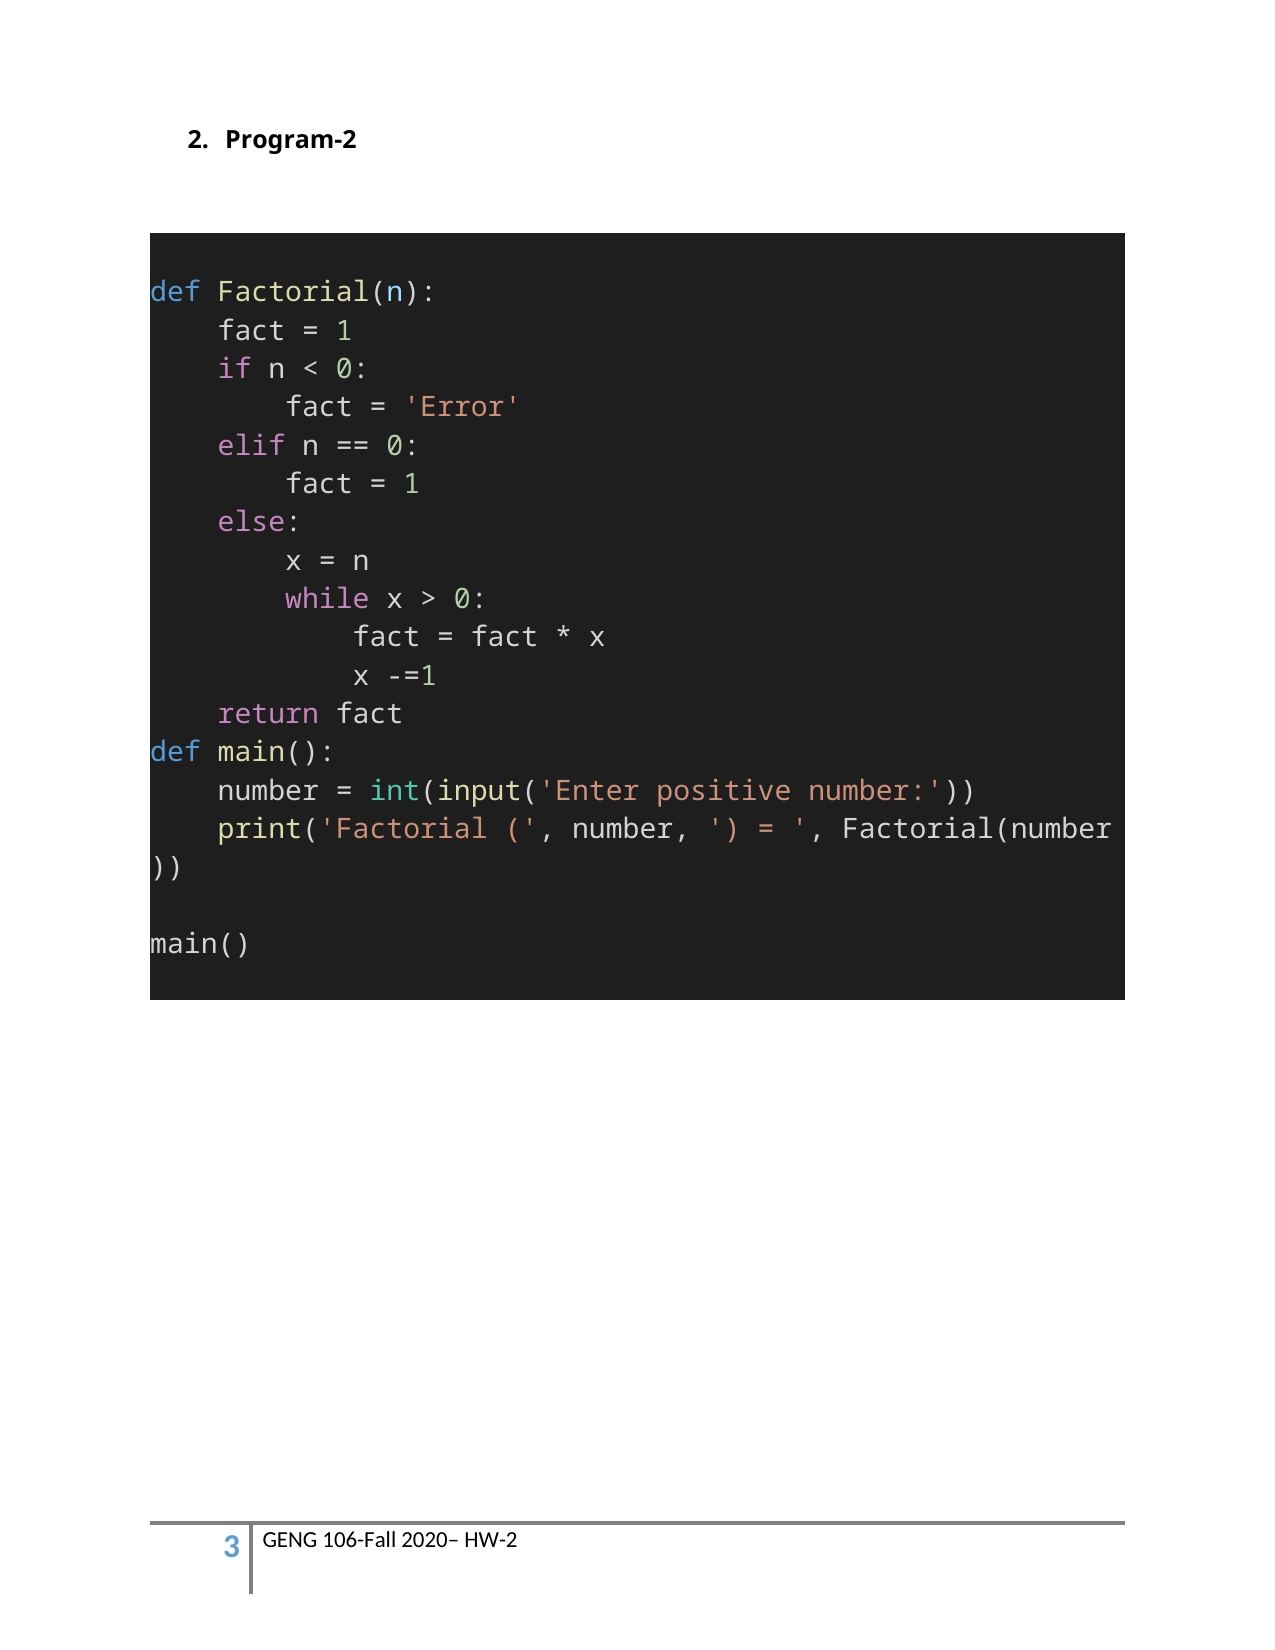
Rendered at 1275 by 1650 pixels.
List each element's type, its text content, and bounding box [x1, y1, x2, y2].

text else: [150, 502, 1125, 540]
text fact = 1 [150, 310, 1125, 348]
text fact = 1 [150, 463, 1125, 502]
text x -=1 [150, 655, 1125, 693]
text fact = fact * x [150, 617, 1125, 655]
text def main(): [150, 732, 1125, 770]
text x = n [150, 540, 1125, 578]
text elif n == 0: [150, 425, 1125, 463]
text def Factorial(n): [150, 272, 1125, 310]
text number = int(input('Enter positive number:')) [150, 770, 1125, 808]
text return fact [150, 693, 1125, 732]
list Program-2 [187, 122, 1125, 156]
text fact = 'Error' [150, 387, 1125, 425]
text if n < 0: [150, 348, 1125, 387]
text print('Factorial (', number, ') = ', Factorial(number)) [150, 808, 1125, 885]
text main() [150, 923, 1125, 962]
text while x > 0: [150, 578, 1125, 617]
